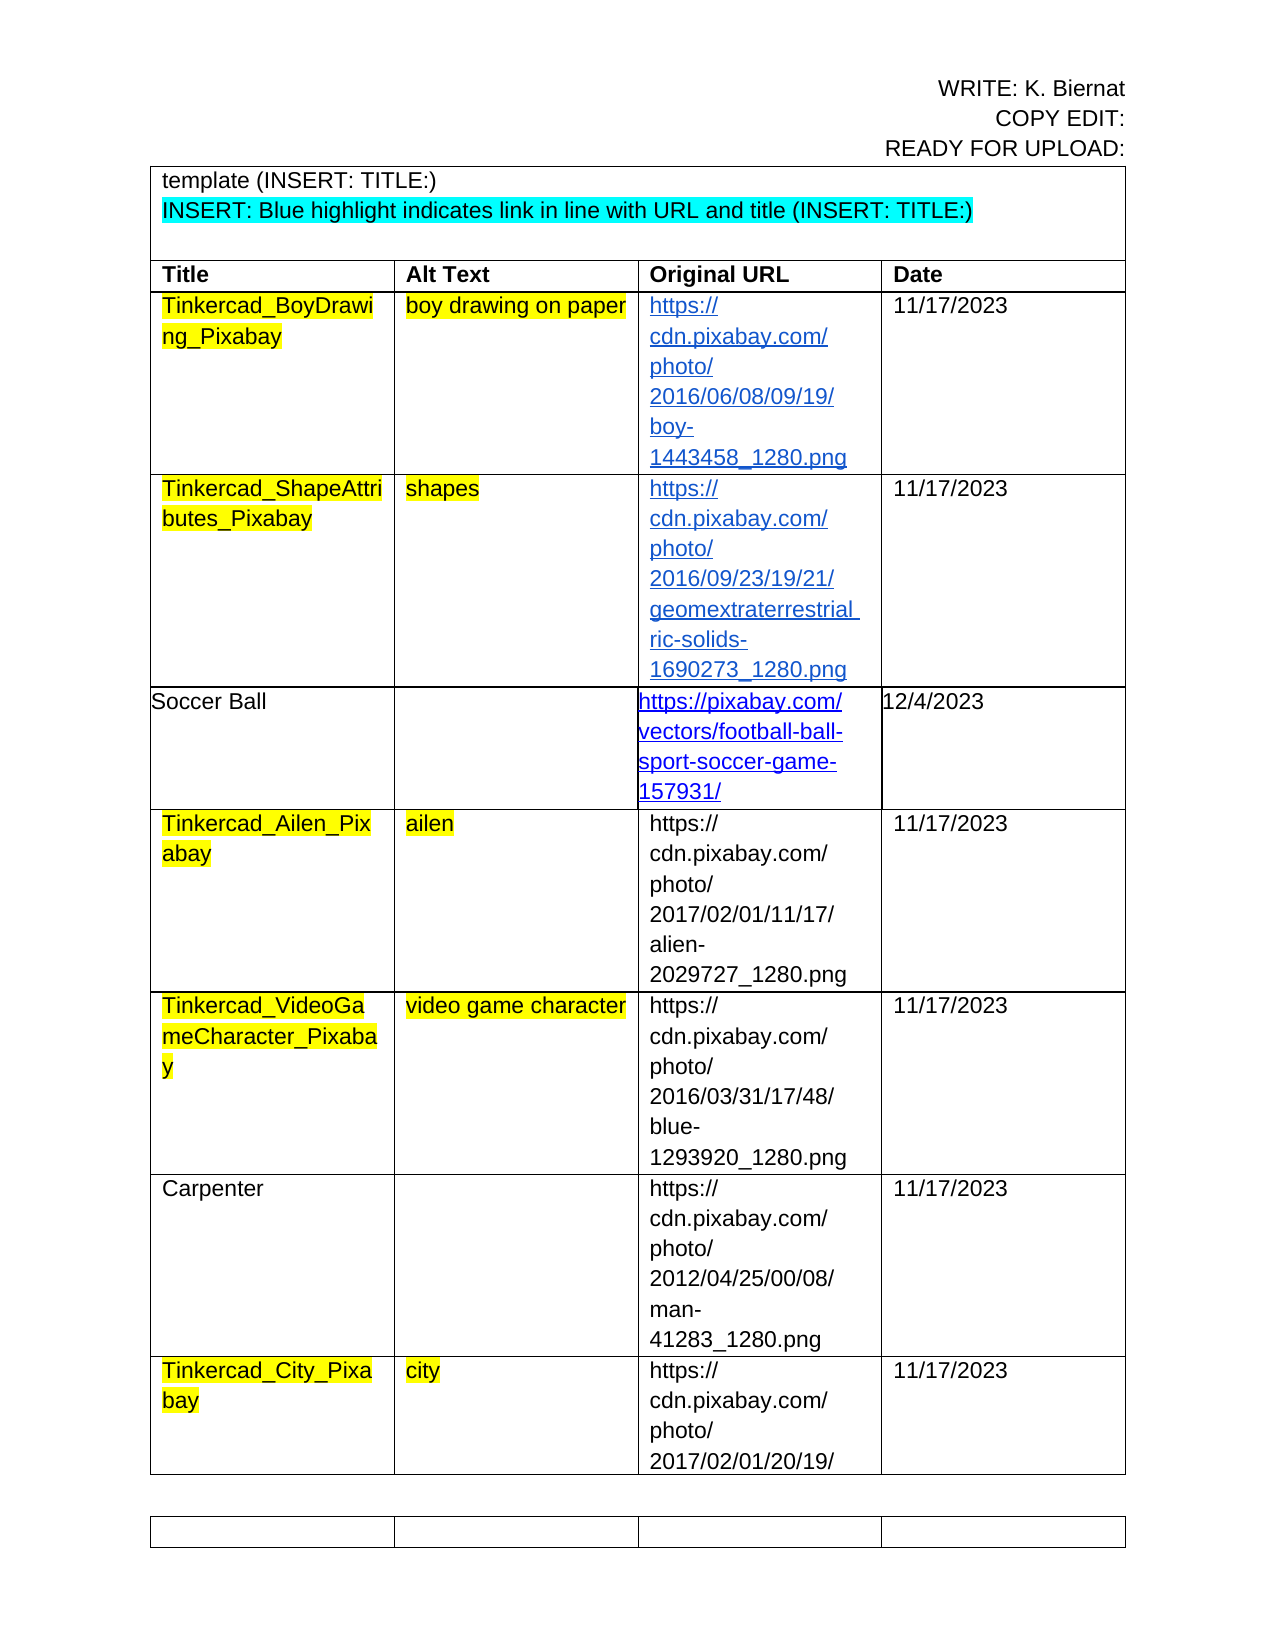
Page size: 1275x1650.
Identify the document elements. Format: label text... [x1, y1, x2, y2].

table_cell 12/4/2023 [883, 688, 1125, 808]
table_cell Carpenter [151, 1175, 394, 1356]
table_cell [395, 688, 637, 808]
table_cell Soccer Ball [151, 688, 394, 808]
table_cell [151, 1357, 394, 1474]
table_cell https://cdn.pixabay.com/photo/2016/03/31/17/48/blue-1293920_1280.png [639, 993, 881, 1174]
table_cell 11/17/2023 [882, 810, 1125, 991]
table_cell Original URL [639, 261, 881, 291]
table_cell Alt Text [395, 261, 638, 291]
table_cell city [395, 1357, 638, 1474]
table_cell 11/17/2023 [882, 993, 1125, 1174]
table_cell boy drawing on paper [395, 293, 638, 474]
table_cell 11/17/2023 [882, 1175, 1125, 1356]
table_cell Tinkercad_Ailen_Pixabay [151, 810, 394, 991]
table_cell https://cdn.pixabay.com/photo/2012/04/25/00/08/man-41283_1280.png [639, 1175, 881, 1356]
table_cell Date [882, 261, 1125, 291]
table_cell https://cdn.pixabay.com/photo/2016/09/23/19/21/geomextraterrestrial ric-solids-1690273_1280.png [639, 475, 881, 686]
table_cell 11/17/2023 [882, 1357, 1125, 1474]
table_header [151, 167, 1125, 260]
table_cell Title [151, 261, 394, 291]
table_cell ailen [395, 810, 638, 991]
table_cell Tinkercad_ShapeAttributes_Pixabay [151, 475, 394, 686]
table_cell video game character [395, 993, 638, 1174]
table_cell https://pixabay.com/vectors/football-ball-sport-soccer-game-157931/ [639, 688, 881, 808]
table_cell https://cdn.pixabay.com/photo/2017/02/01/11/17/alien-2029727_1280.png [639, 810, 881, 991]
table_cell 11/17/2023 [882, 475, 1125, 686]
table_cell 11/17/2023 [882, 293, 1125, 474]
table_cell https://cdn.pixabay.com/photo/2016/06/08/09/19/boy-1443458_1280.png [639, 293, 881, 474]
table_cell Tinkercad_BoyDrawing_Pixabay [151, 293, 394, 474]
table_cell Tinkercad_VideoGameCharacter_Pixabay [151, 993, 394, 1174]
table_cell shapes [395, 475, 638, 686]
table_cell [395, 1175, 638, 1356]
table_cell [639, 1357, 881, 1474]
